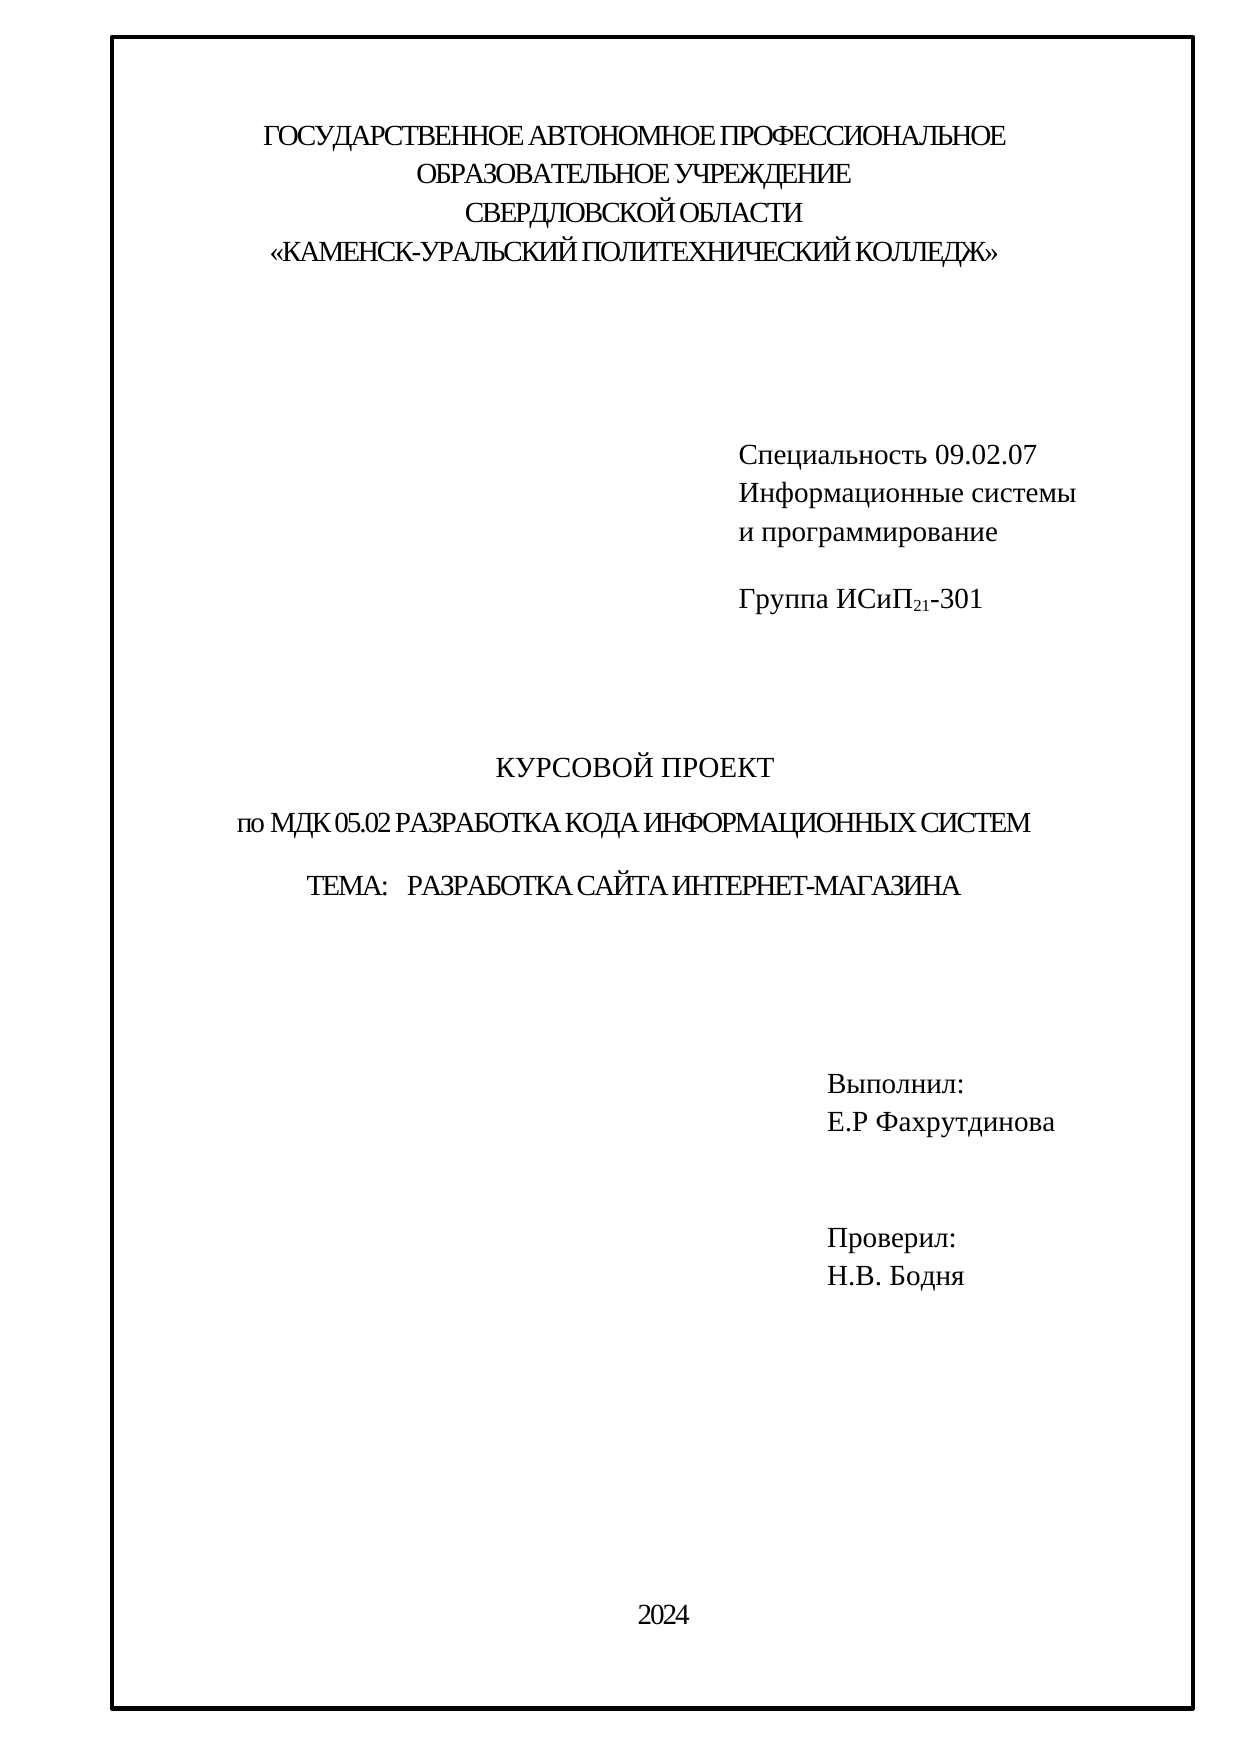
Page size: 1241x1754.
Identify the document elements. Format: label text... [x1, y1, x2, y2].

text по МДК 05.02 разработка кода информационных систем [177, 805, 1093, 838]
text тема: Разработка сайта интернет-магазина [177, 868, 1093, 901]
text Государственное АВТОНОМНОЕ профессиональное образовательное учреждение [177, 118, 1093, 190]
text «Каменск-Уральский политехнический колледж» [177, 234, 1093, 267]
text Н.В. Бодня [827, 1258, 1093, 1292]
text Группа ИСиП21-301 [738, 582, 1093, 615]
text КУРСОВОЙ ПРОЕКТ [177, 751, 1093, 784]
text Выполнил: [827, 1066, 1093, 1099]
text Специальность 09.02.07 Информационные системы и программирование [738, 437, 1093, 547]
text 2024 [177, 1597, 1152, 1631]
text Е.Р Фахрутдинова [827, 1104, 1093, 1138]
text свердловской области [177, 195, 1093, 229]
text Проверил: [827, 1220, 1093, 1253]
